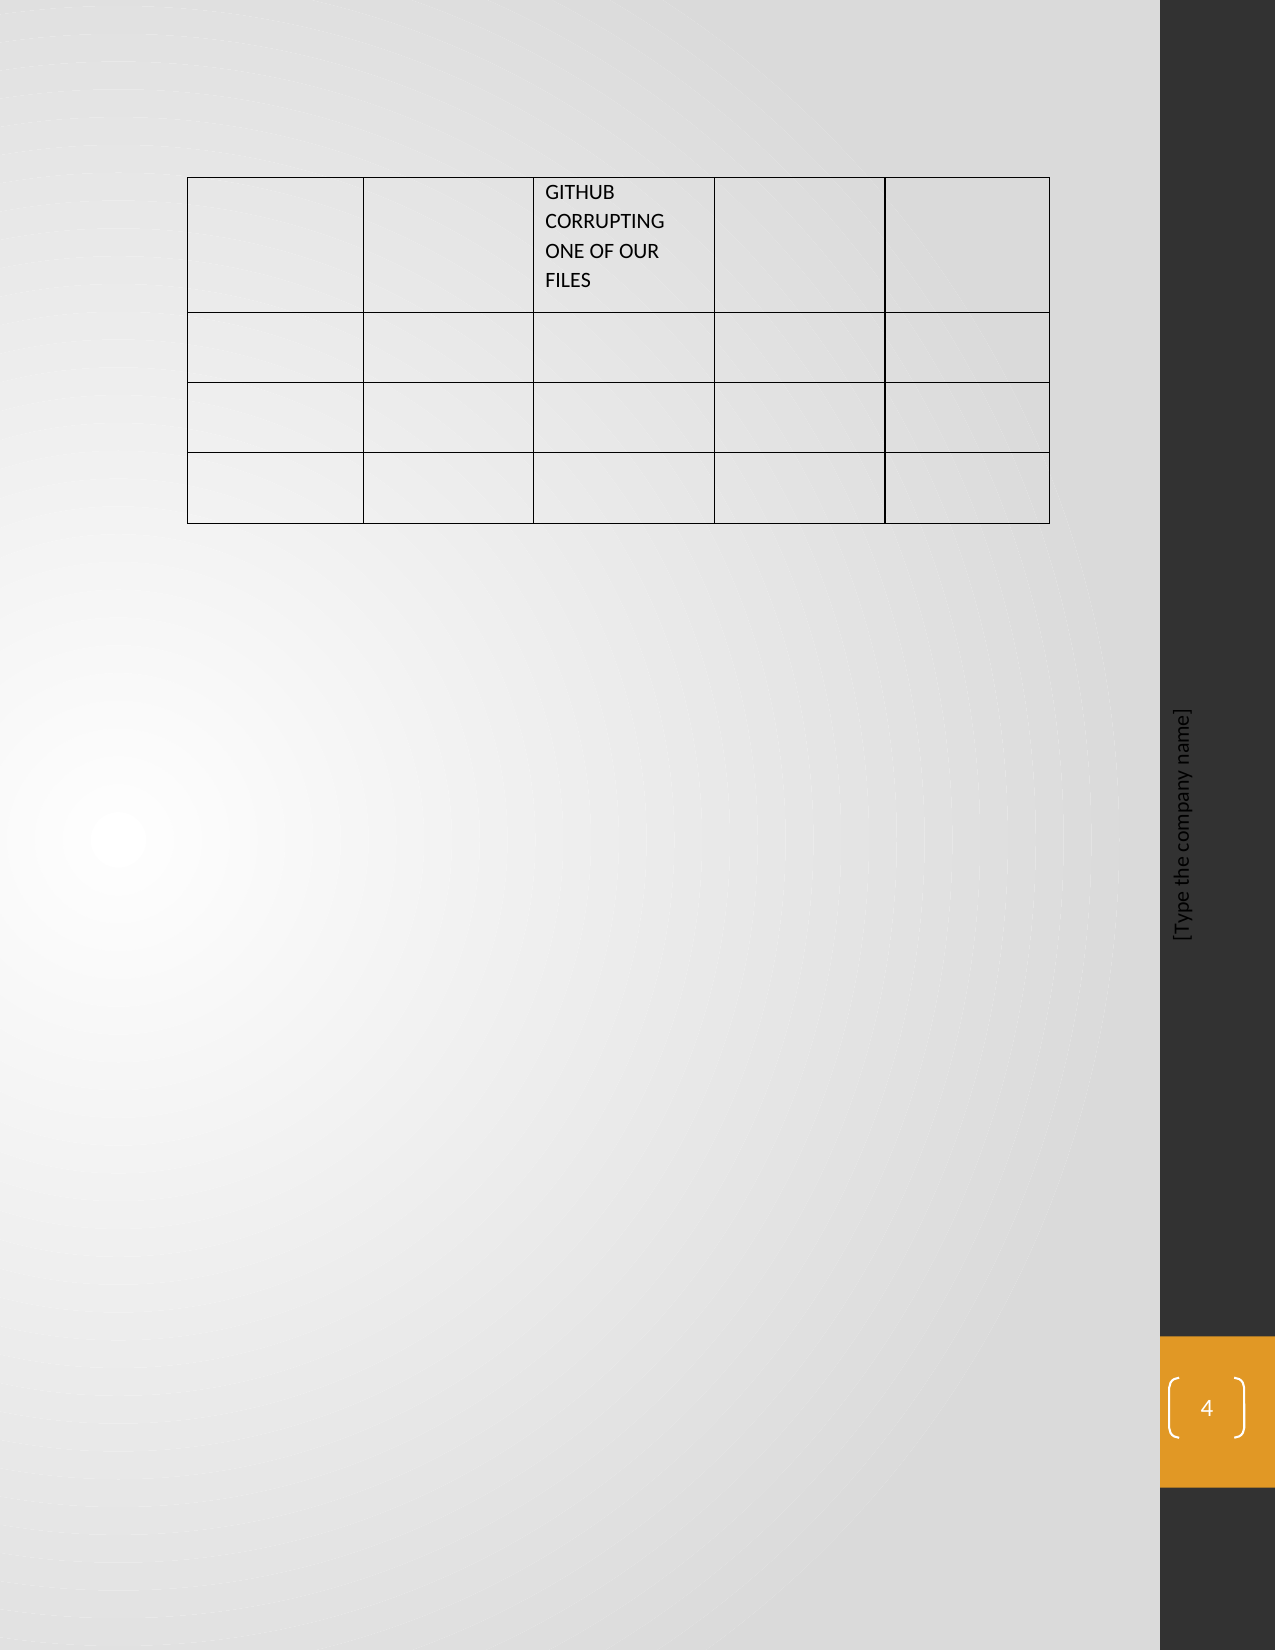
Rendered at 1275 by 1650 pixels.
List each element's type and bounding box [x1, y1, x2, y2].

table_cell [715, 313, 884, 382]
table_cell [188, 313, 363, 382]
table_cell [364, 178, 533, 312]
table_cell [715, 383, 884, 452]
table_cell [886, 453, 1049, 522]
table_cell [886, 313, 1049, 382]
table_cell [364, 453, 533, 522]
table_cell [364, 383, 533, 452]
table_cell [534, 313, 714, 382]
table_cell [364, 313, 533, 382]
table_cell [886, 383, 1049, 452]
table_cell [534, 453, 714, 522]
table_cell [715, 453, 884, 522]
table_cell [188, 383, 363, 452]
table_cell [188, 178, 363, 312]
table_cell [886, 178, 1049, 312]
table_cell [188, 453, 363, 522]
table_cell [534, 383, 714, 452]
table_cell [715, 178, 884, 312]
table_cell [534, 178, 714, 312]
